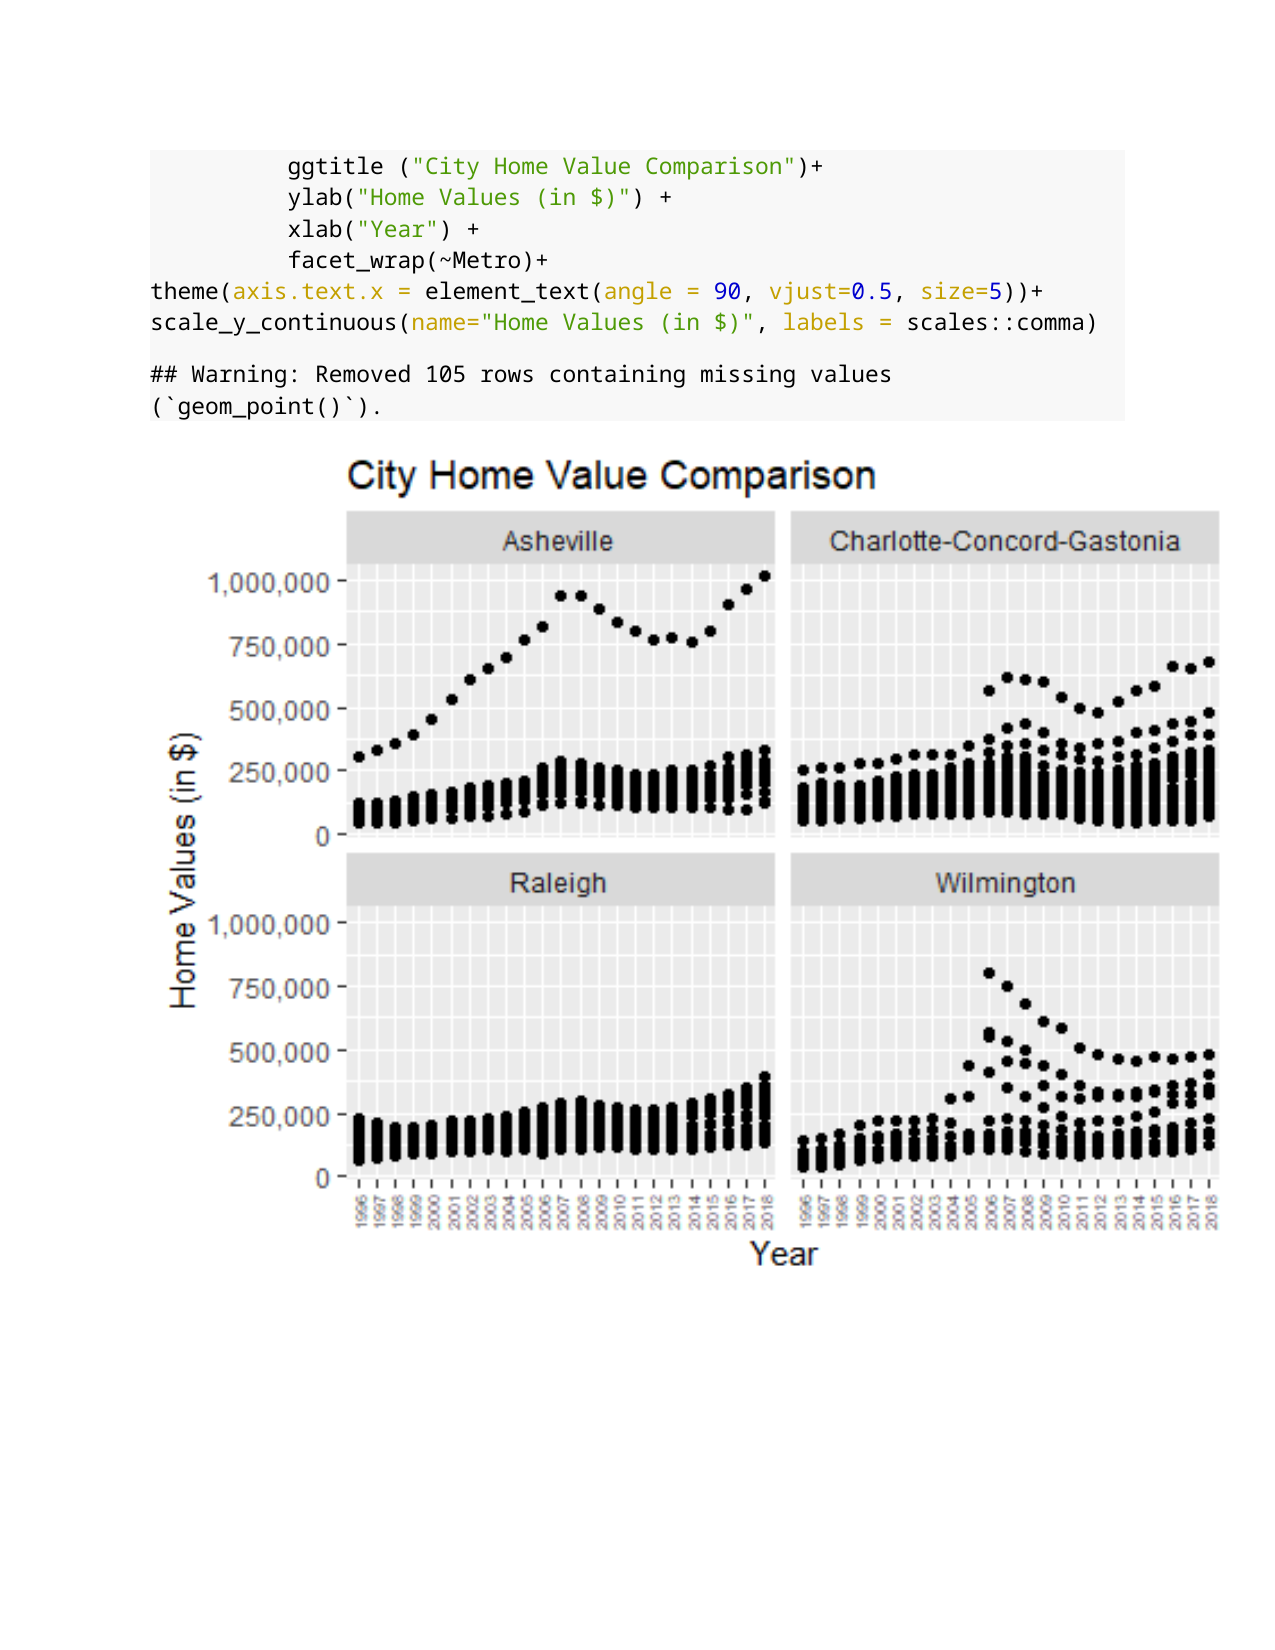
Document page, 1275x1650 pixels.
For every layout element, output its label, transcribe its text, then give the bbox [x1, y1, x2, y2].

text ## Warning: Removed 105 rows containing missing values (`geom_point()`). [150, 358, 1125, 421]
picture [150, 441, 1238, 1288]
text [150, 150, 1125, 337]
